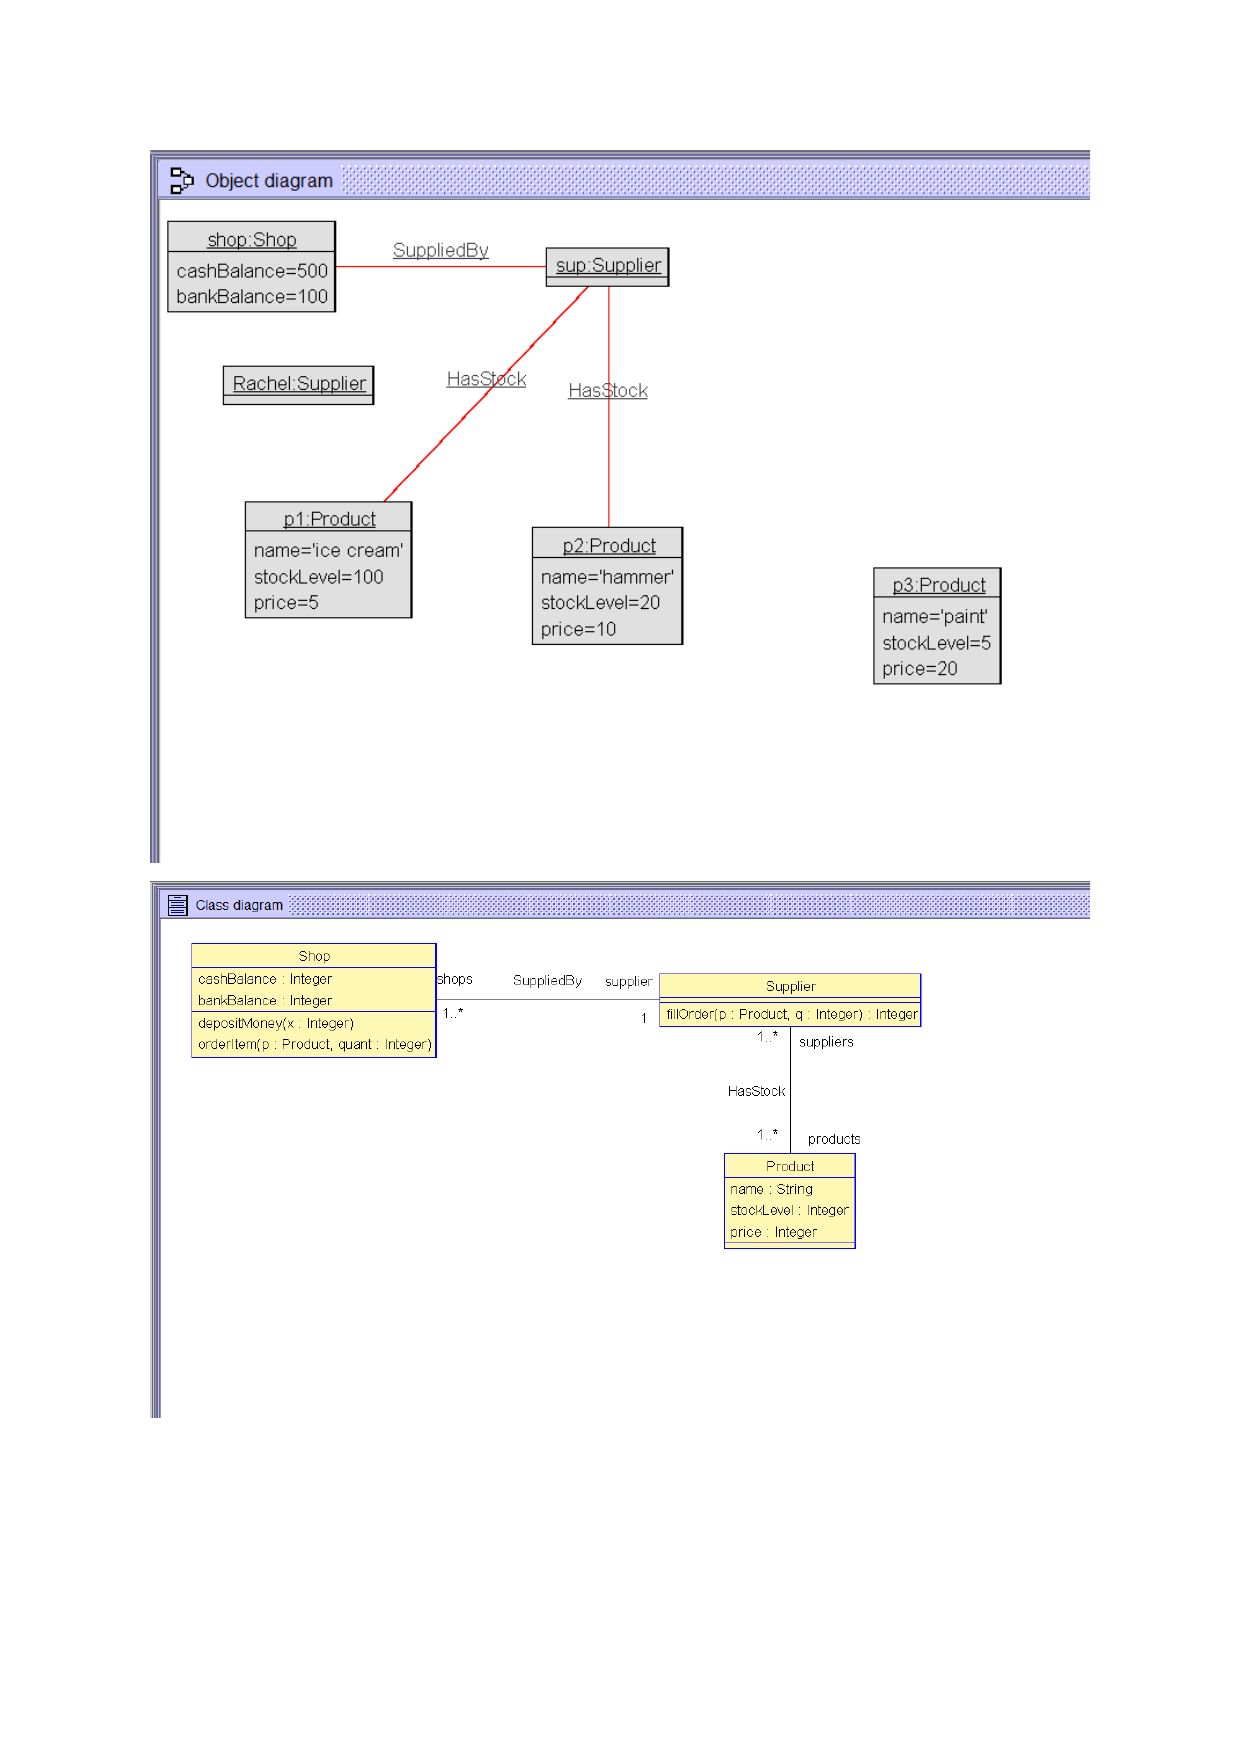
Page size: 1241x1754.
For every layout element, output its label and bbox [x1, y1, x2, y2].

picture [150, 881, 1091, 1418]
picture [150, 150, 1091, 863]
